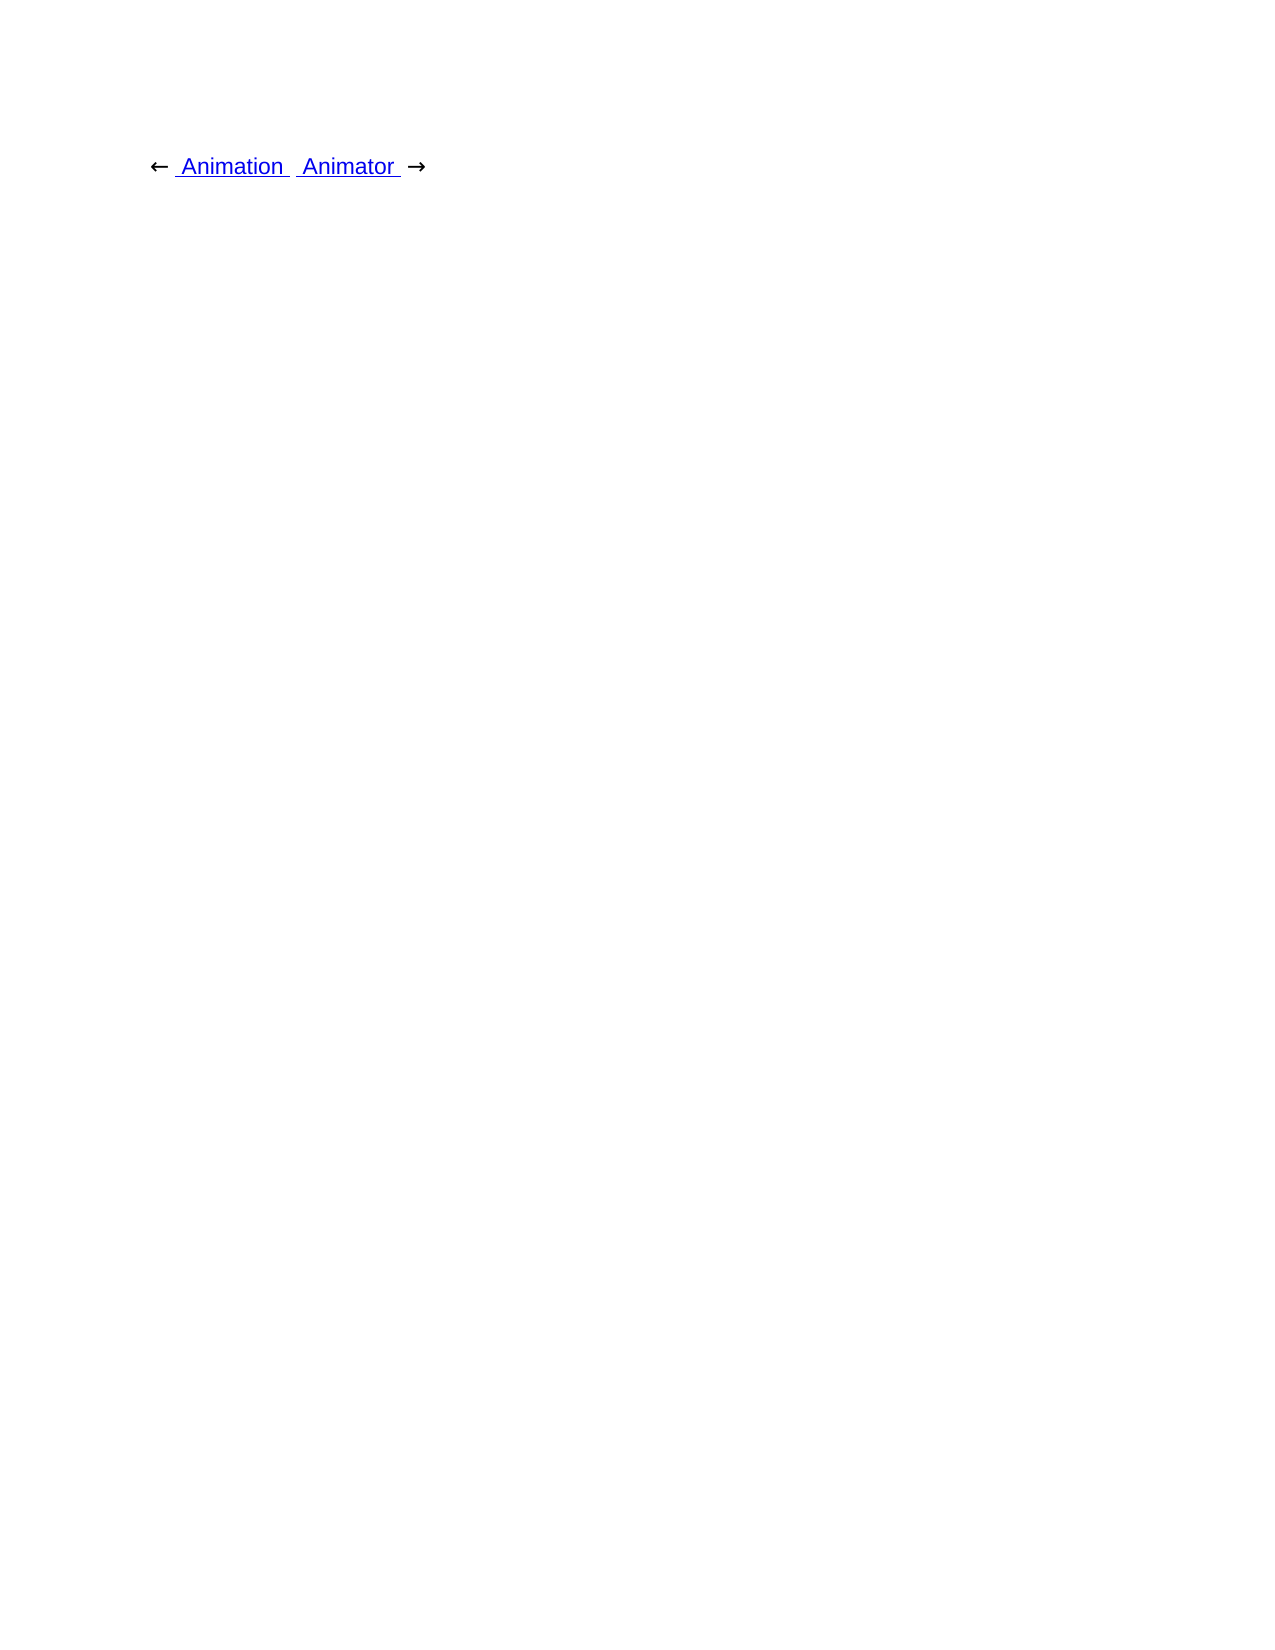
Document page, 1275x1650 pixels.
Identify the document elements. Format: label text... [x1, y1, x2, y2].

text ← Animation Animator → [150, 150, 1125, 181]
